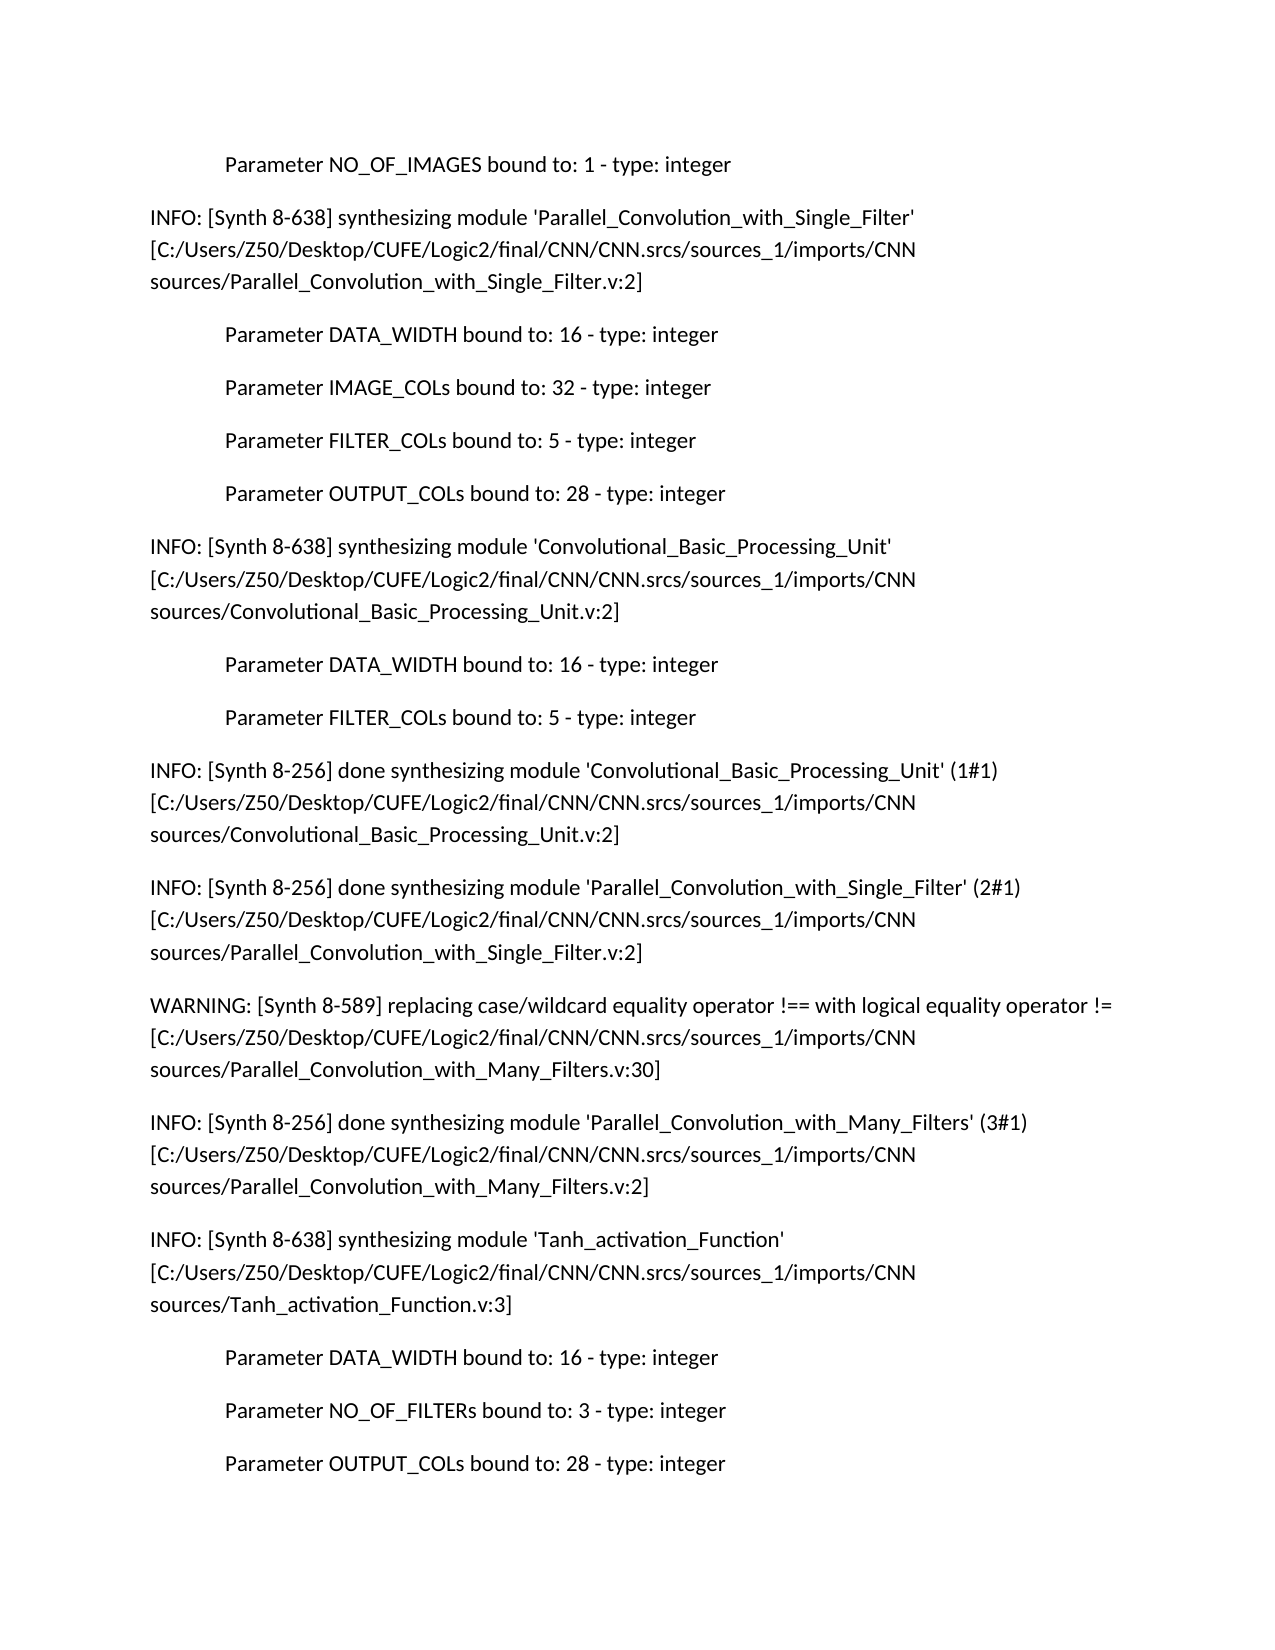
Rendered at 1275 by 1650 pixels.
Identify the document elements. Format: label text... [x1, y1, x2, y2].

text INFO: [Synth 8-638] synthesizing module 'Tanh_activation_Function' [C:/Users/Z50/Desktop/CUFE/Logic2/final/CNN/CNN.srcs/sources_1/imports/CNN sources/Tanh_activation_Function.v:3] [150, 1226, 1125, 1318]
text WARNING: [Synth 8-589] replacing case/wildcard equality operator !== with logical equality operator != [C:/Users/Z50/Desktop/CUFE/Logic2/final/CNN/CNN.srcs/sources_1/imports/CNN sources/Parallel_Convolution_with_Many_Filters.v:30] [150, 991, 1125, 1083]
text Parameter DATA_WIDTH bound to: 16 - type: integer [150, 650, 1125, 678]
text INFO: [Synth 8-256] done synthesizing module 'Convolutional_Basic_Processing_Unit' (1#1) [C:/Users/Z50/Desktop/CUFE/Logic2/final/CNN/CNN.srcs/sources_1/imports/CNN sources/Convolutional_Basic_Processing_Unit.v:2] [150, 756, 1125, 848]
text INFO: [Synth 8-256] done synthesizing module 'Parallel_Convolution_with_Many_Filters' (3#1) [C:/Users/Z50/Desktop/CUFE/Logic2/final/CNN/CNN.srcs/sources_1/imports/CNN sources/Parallel_Convolution_with_Many_Filters.v:2] [150, 1108, 1125, 1201]
text Parameter OUTPUT_COLs bound to: 28 - type: integer [150, 1449, 1125, 1477]
text INFO: [Synth 8-638] synthesizing module 'Convolutional_Basic_Processing_Unit' [C:/Users/Z50/Desktop/CUFE/Logic2/final/CNN/CNN.srcs/sources_1/imports/CNN sources/Convolutional_Basic_Processing_Unit.v:2] [150, 532, 1125, 625]
text Parameter OUTPUT_COLs bound to: 28 - type: integer [150, 479, 1125, 507]
text INFO: [Synth 8-256] done synthesizing module 'Parallel_Convolution_with_Single_Filter' (2#1) [C:/Users/Z50/Desktop/CUFE/Logic2/final/CNN/CNN.srcs/sources_1/imports/CNN sources/Parallel_Convolution_with_Single_Filter.v:2] [150, 873, 1125, 966]
text Parameter FILTER_COLs bound to: 5 - type: integer [150, 426, 1125, 454]
text Parameter DATA_WIDTH bound to: 16 - type: integer [150, 320, 1125, 348]
text Parameter NO_OF_FILTERs bound to: 3 - type: integer [150, 1396, 1125, 1424]
text Parameter DATA_WIDTH bound to: 16 - type: integer [150, 1343, 1125, 1371]
text Parameter IMAGE_COLs bound to: 32 - type: integer [150, 373, 1125, 401]
text Parameter NO_OF_IMAGES bound to: 1 - type: integer [150, 150, 1125, 178]
text Parameter FILTER_COLs bound to: 5 - type: integer [150, 703, 1125, 731]
text INFO: [Synth 8-638] synthesizing module 'Parallel_Convolution_with_Single_Filter' [C:/Users/Z50/Desktop/CUFE/Logic2/final/CNN/CNN.srcs/sources_1/imports/CNN sources/Parallel_Convolution_with_Single_Filter.v:2] [150, 203, 1125, 295]
